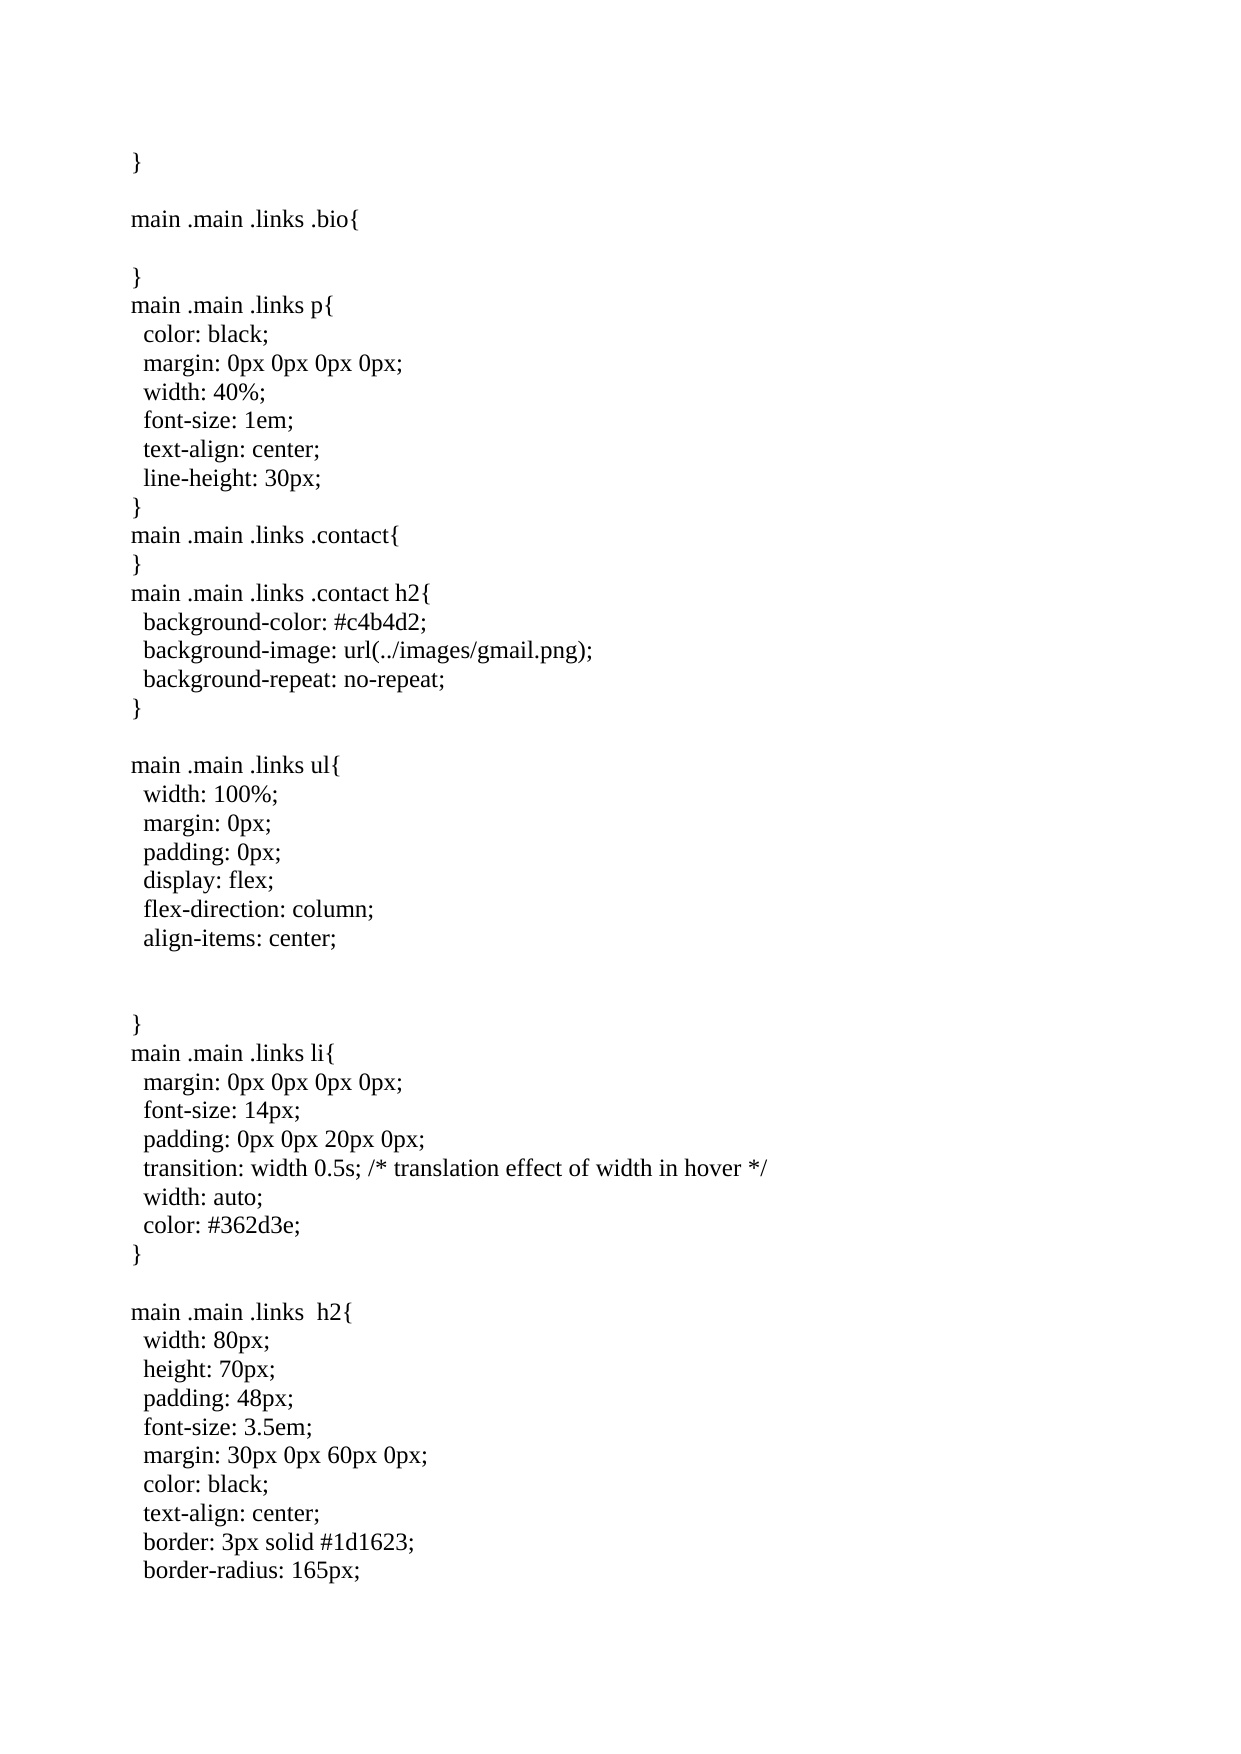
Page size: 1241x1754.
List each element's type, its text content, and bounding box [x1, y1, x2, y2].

text margin: 0px; [118, 808, 1122, 837]
text flex-direction: column; [118, 894, 1122, 923]
text padding: 0px; [118, 837, 1122, 866]
text color: #362d3e; [118, 1211, 1122, 1239]
text padding: 0px 0px 20px 0px; [118, 1124, 1122, 1153]
text background-repeat: no-repeat; [118, 664, 1122, 693]
text main .main .links ul{ [118, 751, 1122, 779]
text width: 80px; [118, 1326, 1122, 1354]
text } [118, 1239, 1122, 1268]
text color: black; [118, 319, 1122, 348]
text border-radius: 165px; [118, 1556, 1122, 1584]
text main .main .links h2{ [118, 1297, 1122, 1326]
text background-image: url(../images/gmail.png); [118, 636, 1122, 664]
text main .main .links .bio{ [118, 204, 1122, 233]
text height: 70px; [118, 1354, 1122, 1383]
text display: flex; [118, 866, 1122, 894]
text text-align: center; [118, 1498, 1122, 1527]
text } [118, 262, 1122, 291]
text width: auto; [118, 1182, 1122, 1211]
text text-align: center; [118, 434, 1122, 463]
text border: 3px solid #1d1623; [118, 1527, 1122, 1556]
text } [118, 147, 1122, 176]
text margin: 30px 0px 60px 0px; [118, 1441, 1122, 1469]
text font-size: 1em; [118, 406, 1122, 434]
text font-size: 14px; [118, 1096, 1122, 1124]
text line-height: 30px; [118, 463, 1122, 492]
text } [118, 492, 1122, 521]
text padding: 48px; [118, 1383, 1122, 1412]
text background-color: #c4b4d2; [118, 607, 1122, 636]
text width: 40%; [118, 377, 1122, 406]
text align-items: center; [118, 923, 1122, 952]
text margin: 0px 0px 0px 0px; [118, 348, 1122, 377]
text transition: width 0.5s; /* translation effect of width in hover */ [118, 1153, 1122, 1182]
text color: black; [118, 1469, 1122, 1498]
text main .main .links li{ [118, 1038, 1122, 1067]
text main .main .links .contact h2{ [118, 578, 1122, 607]
text main .main .links .contact{ [118, 521, 1122, 549]
text } [118, 549, 1122, 578]
text } [118, 693, 1122, 722]
text margin: 0px 0px 0px 0px; [118, 1067, 1122, 1096]
text font-size: 3.5em; [118, 1412, 1122, 1441]
text } [118, 1009, 1122, 1038]
text width: 100%; [118, 779, 1122, 808]
text main .main .links p{ [118, 291, 1122, 319]
